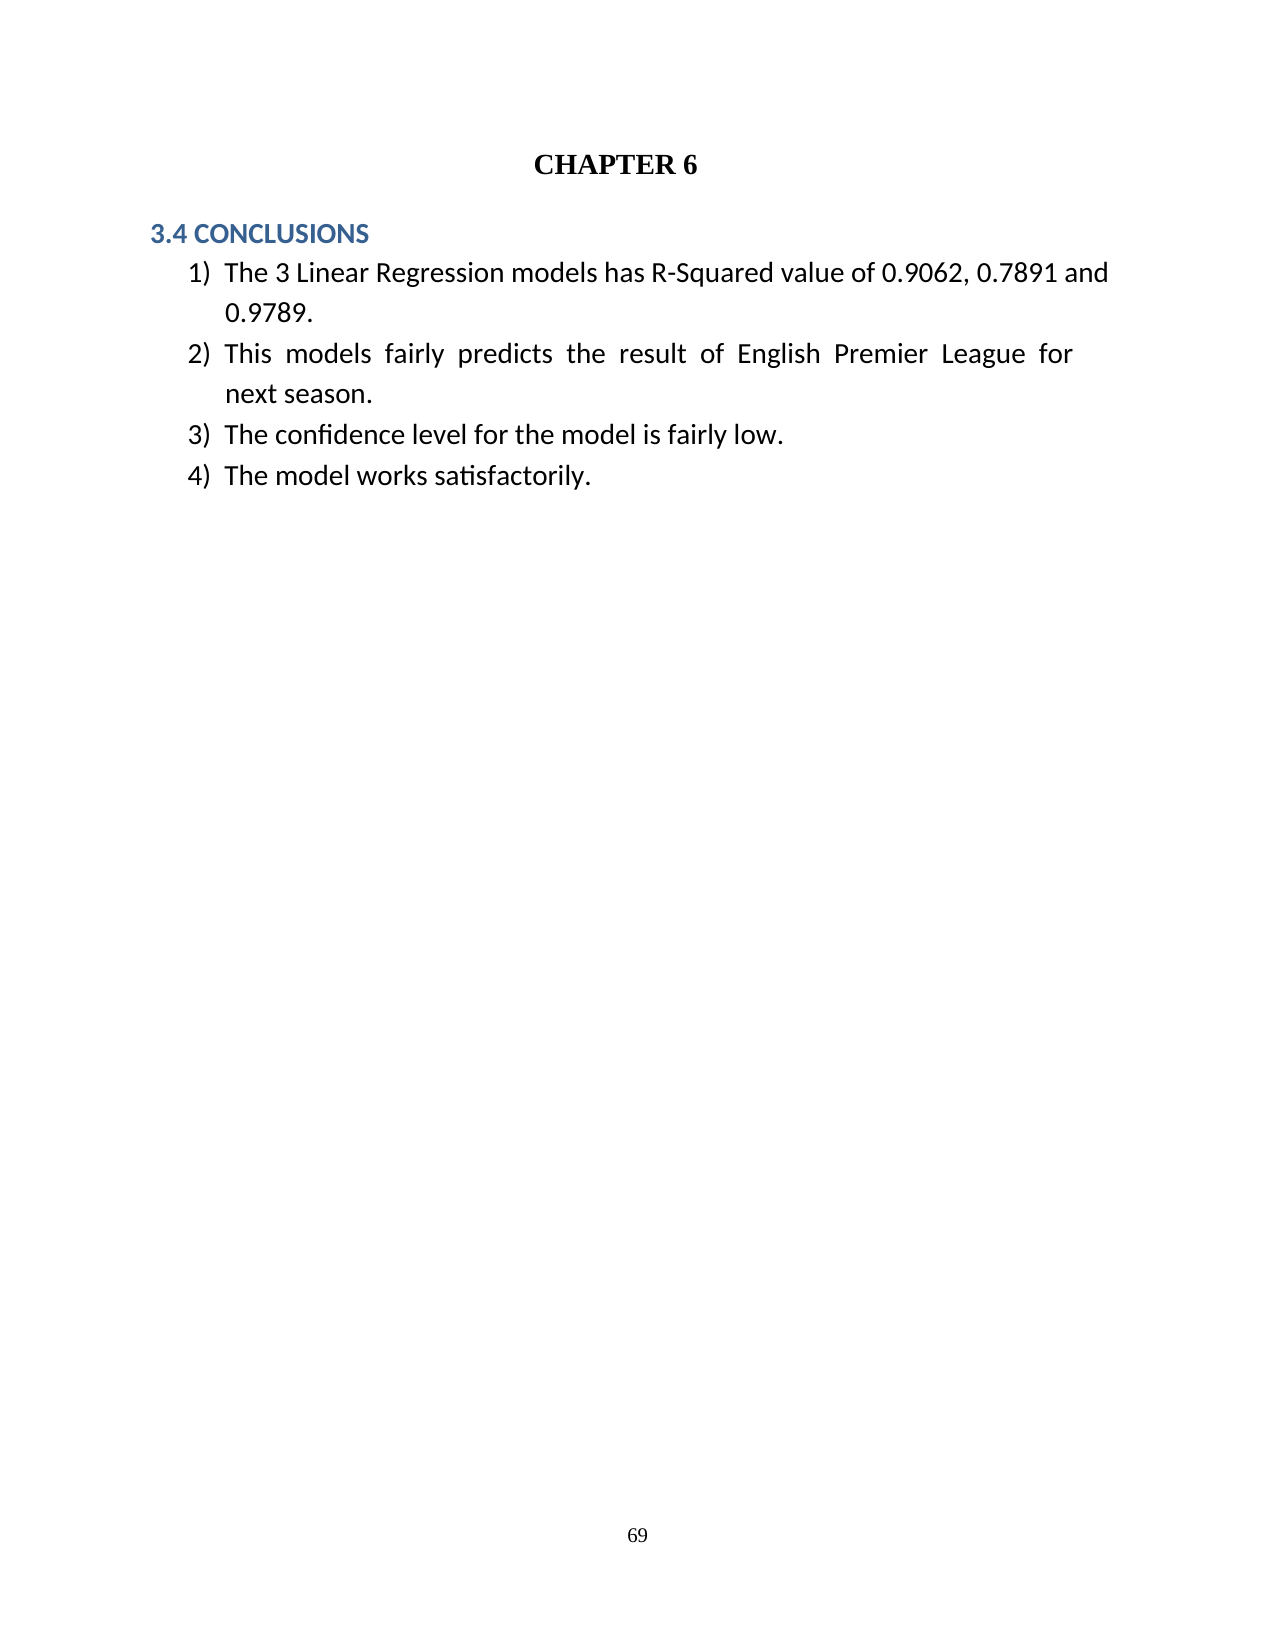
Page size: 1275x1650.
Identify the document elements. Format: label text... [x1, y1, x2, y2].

text 0.9789. [225, 294, 1135, 330]
text CHAPTER 6 [139, 155, 1135, 180]
text 1) The 3 Linear Regression models has R-Squared value of 0.9062, 0.7891 and [187, 254, 1135, 289]
text 3) The confidence level for the model is fairly low. [187, 416, 1135, 452]
text 3.4 CONCLUSIONS [150, 215, 1135, 251]
text 2) This models fairly predicts the result of English Premier League for next season. [187, 335, 1130, 411]
text 4) The model works satisfactorily. [187, 457, 1135, 493]
